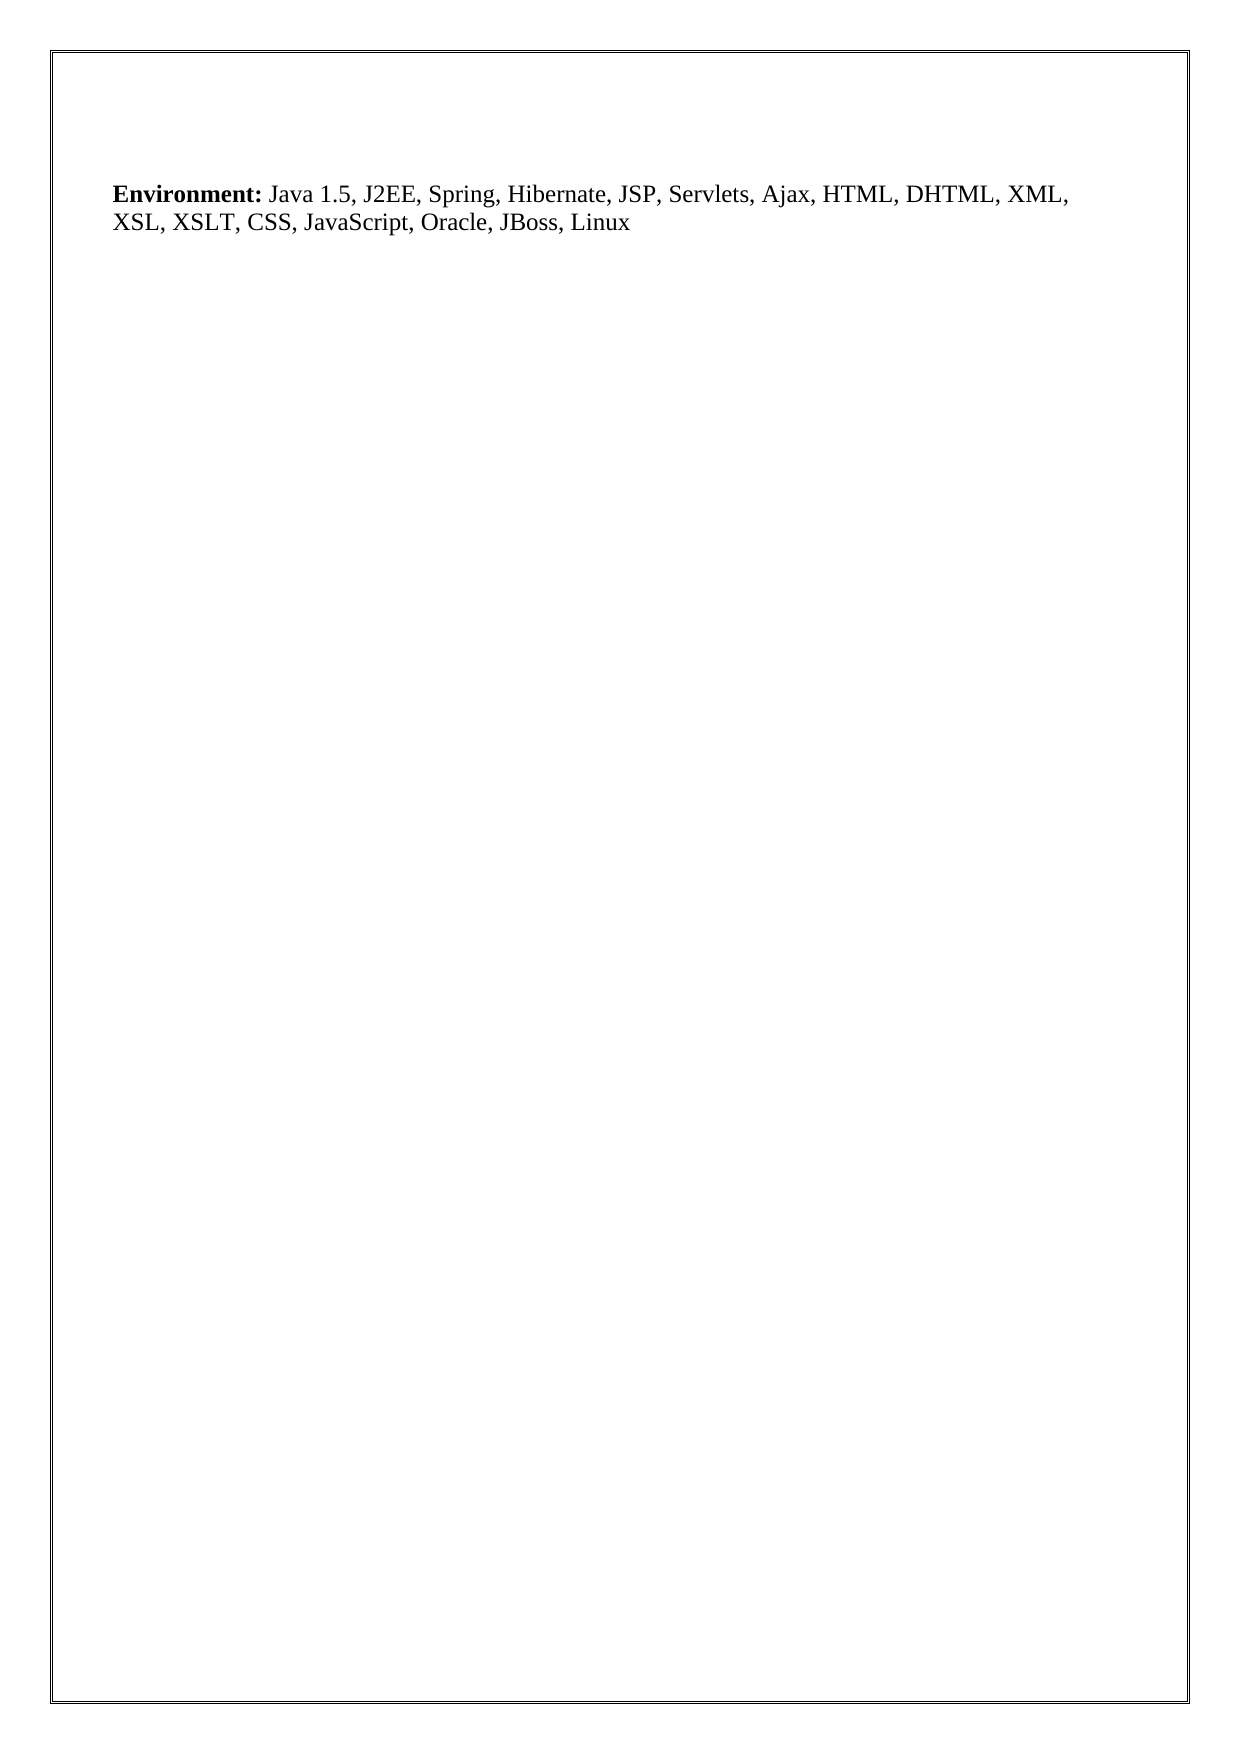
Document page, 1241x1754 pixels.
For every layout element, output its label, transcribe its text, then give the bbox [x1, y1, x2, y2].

list Environment: Java 1.5, J2EE, Spring, Hibernate, JSP, Servlets, Ajax, HTML, DHTML, XML, XSL, XSLT, CSS, JavaScript, Oracle, JBoss, Linux [112, 179, 1128, 236]
